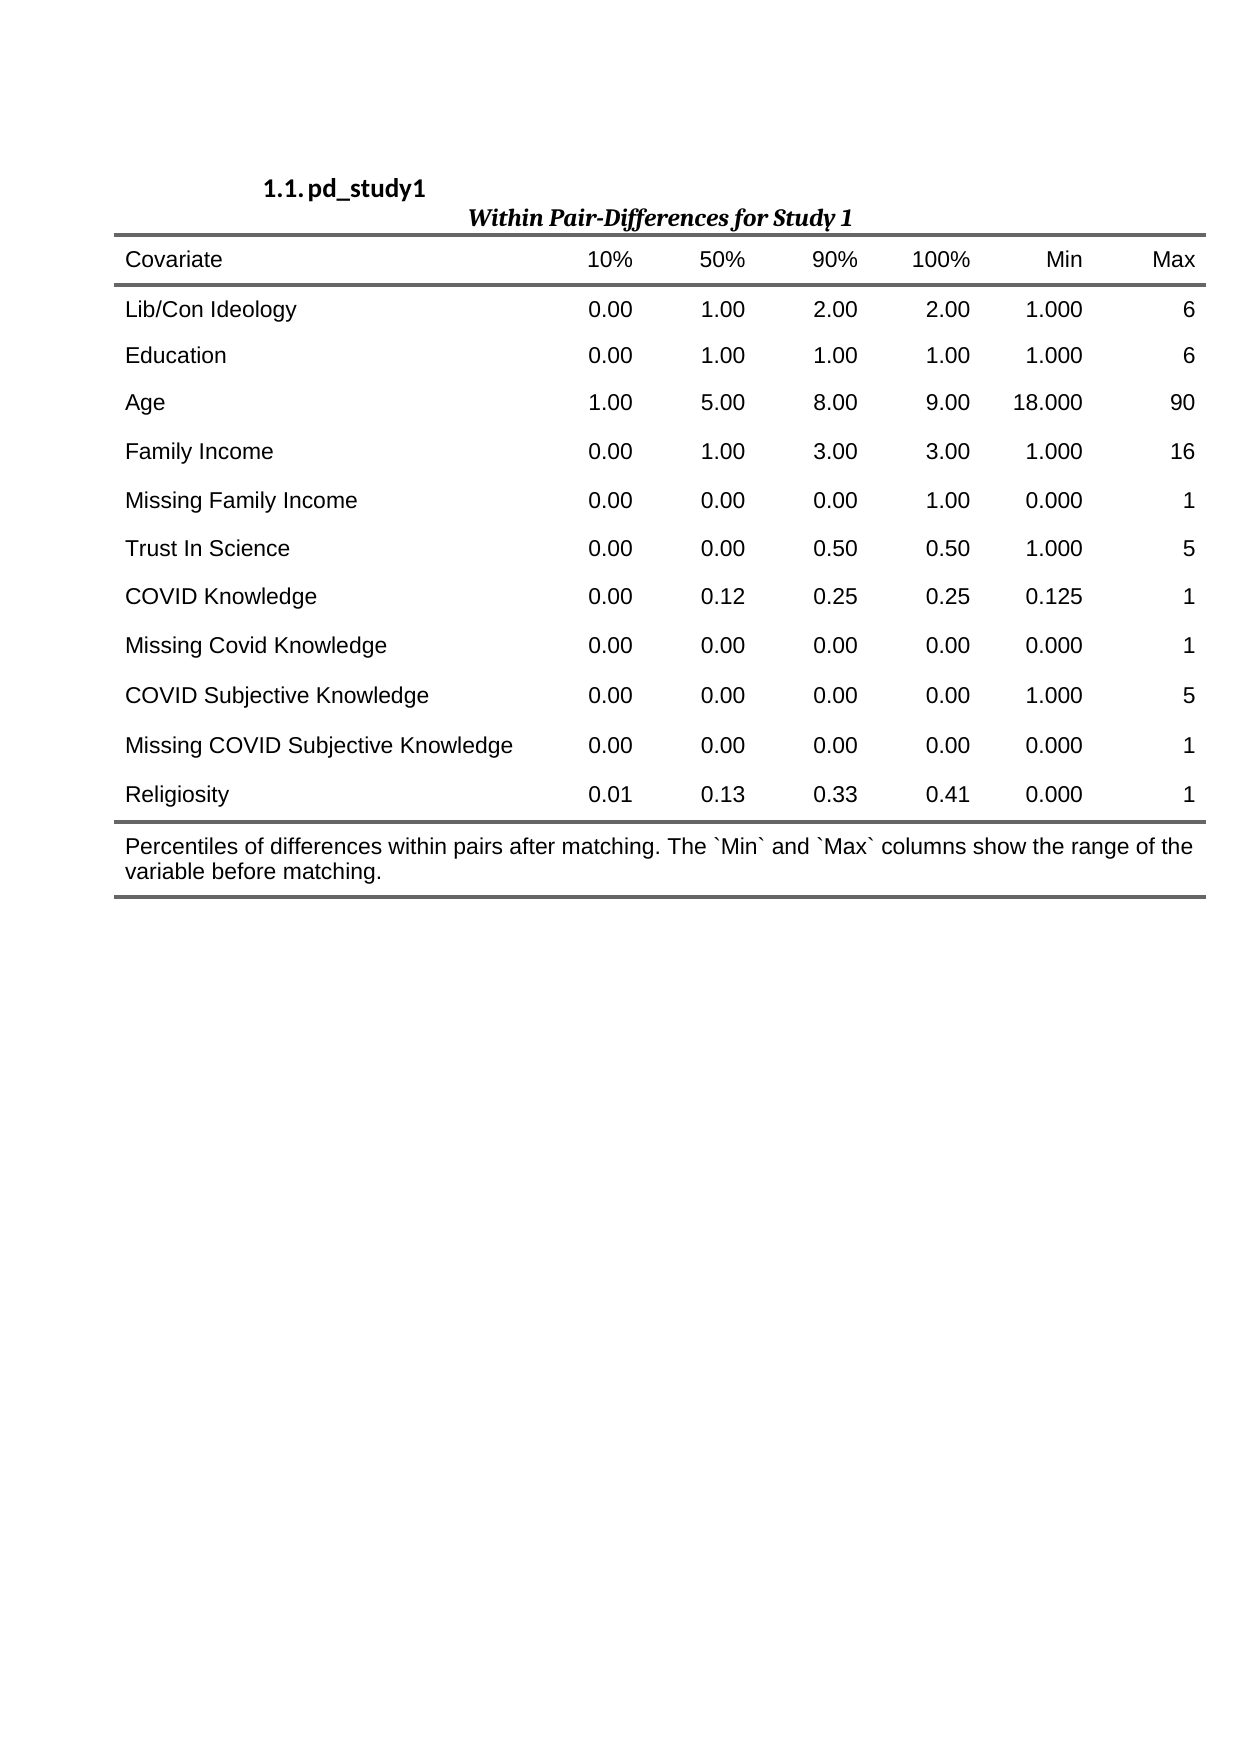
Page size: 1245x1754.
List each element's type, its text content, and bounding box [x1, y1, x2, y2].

table_cell Education [114, 333, 531, 378]
table_cell Missing Covid Knowledge [114, 622, 531, 671]
table_cell 0.41 [868, 771, 981, 820]
table_cell Age [114, 379, 531, 428]
table_cell 0.12 [643, 572, 756, 622]
table_cell 0.50 [756, 526, 868, 572]
table_cell Religiosity [114, 771, 531, 820]
table_cell 0.00 [868, 671, 981, 721]
table_cell 2.00 [868, 287, 981, 333]
table_cell Percentiles of differences within pairs after matching. The `Min` and `Max` columns show the range of the variable before matching. [114, 824, 1206, 895]
table_cell 0.000 [981, 771, 1093, 820]
table_cell 0.25 [868, 572, 981, 622]
table_cell 1.00 [643, 428, 756, 477]
table_cell 0.00 [868, 721, 981, 771]
table_cell 1.00 [643, 287, 756, 333]
table_cell Lib/Con Ideology [114, 287, 531, 333]
table_cell 1.000 [981, 287, 1093, 333]
table_cell 1.000 [981, 526, 1093, 572]
table_cell 0.50 [868, 526, 981, 572]
table_cell 5.00 [643, 379, 756, 428]
table_cell COVID Knowledge [114, 572, 531, 622]
table_cell 2.00 [756, 287, 868, 333]
table_cell 18.000 [981, 379, 1093, 428]
table_cell 0.00 [531, 526, 643, 572]
table_cell 0.00 [531, 721, 643, 771]
table_cell 1.000 [981, 333, 1093, 378]
table_cell 0.00 [643, 671, 756, 721]
table_cell Missing COVID Subjective Knowledge [114, 721, 531, 771]
table_cell 0.00 [756, 671, 868, 721]
table_cell 0.00 [531, 333, 643, 378]
table_cell 90 [1093, 379, 1206, 428]
table_cell 0.00 [643, 622, 756, 671]
table_cell Family Income [114, 428, 531, 477]
table_cell 9.00 [868, 379, 981, 428]
table_cell 16 [1093, 428, 1206, 477]
table_cell 3.00 [756, 428, 868, 477]
table_header Covariate [114, 237, 531, 283]
table_cell 0.00 [643, 526, 756, 572]
table_header 100% [868, 237, 981, 283]
table_cell 1 [1093, 477, 1206, 526]
table_cell 1 [1093, 572, 1206, 622]
table_cell 1 [1093, 721, 1206, 771]
table_cell 0.00 [756, 622, 868, 671]
table_cell 0.00 [531, 477, 643, 526]
table_cell 0.00 [531, 287, 643, 333]
subtitle pd_study1 [262, 171, 1095, 204]
text Within Pair-Differences for Study 1 [225, 204, 1095, 233]
table_cell 0.00 [531, 671, 643, 721]
table_cell COVID Subjective Knowledge [114, 671, 531, 721]
table_header 10% [531, 237, 643, 283]
table_cell 1.000 [981, 671, 1093, 721]
table_cell 0.00 [531, 572, 643, 622]
table_header 90% [756, 237, 868, 283]
table_cell 0.000 [981, 477, 1093, 526]
table_cell 3.00 [868, 428, 981, 477]
table_cell 0.00 [756, 477, 868, 526]
table_cell 1.000 [981, 428, 1093, 477]
table_cell 0.01 [531, 771, 643, 820]
table_cell 0.00 [531, 622, 643, 671]
table_cell 5 [1093, 526, 1206, 572]
table_cell 1.00 [643, 333, 756, 378]
table_cell 1 [1093, 622, 1206, 671]
table_cell 0.13 [643, 771, 756, 820]
table_cell 0.000 [981, 721, 1093, 771]
table_cell 1.00 [531, 379, 643, 428]
table_cell 1.00 [756, 333, 868, 378]
table_cell 0.00 [756, 721, 868, 771]
table_cell 6 [1093, 333, 1206, 378]
table_cell 0.000 [981, 622, 1093, 671]
table_cell 0.00 [643, 477, 756, 526]
table_cell 0.25 [756, 572, 868, 622]
table_cell 1.00 [868, 333, 981, 378]
table_cell Missing Family Income [114, 477, 531, 526]
table_header 50% [643, 237, 756, 283]
table_cell 0.00 [643, 721, 756, 771]
table_header Min [981, 237, 1093, 283]
table_cell 0.33 [756, 771, 868, 820]
table_cell 1 [1093, 771, 1206, 820]
table_cell 1.00 [868, 477, 981, 526]
table_cell 8.00 [756, 379, 868, 428]
table_cell Trust In Science [114, 526, 531, 572]
table_cell 0.00 [868, 622, 981, 671]
table_cell 5 [1093, 671, 1206, 721]
table_header Max [1093, 237, 1206, 283]
table_cell 0.00 [531, 428, 643, 477]
table_cell 6 [1093, 287, 1206, 333]
table_cell 0.125 [981, 572, 1093, 622]
